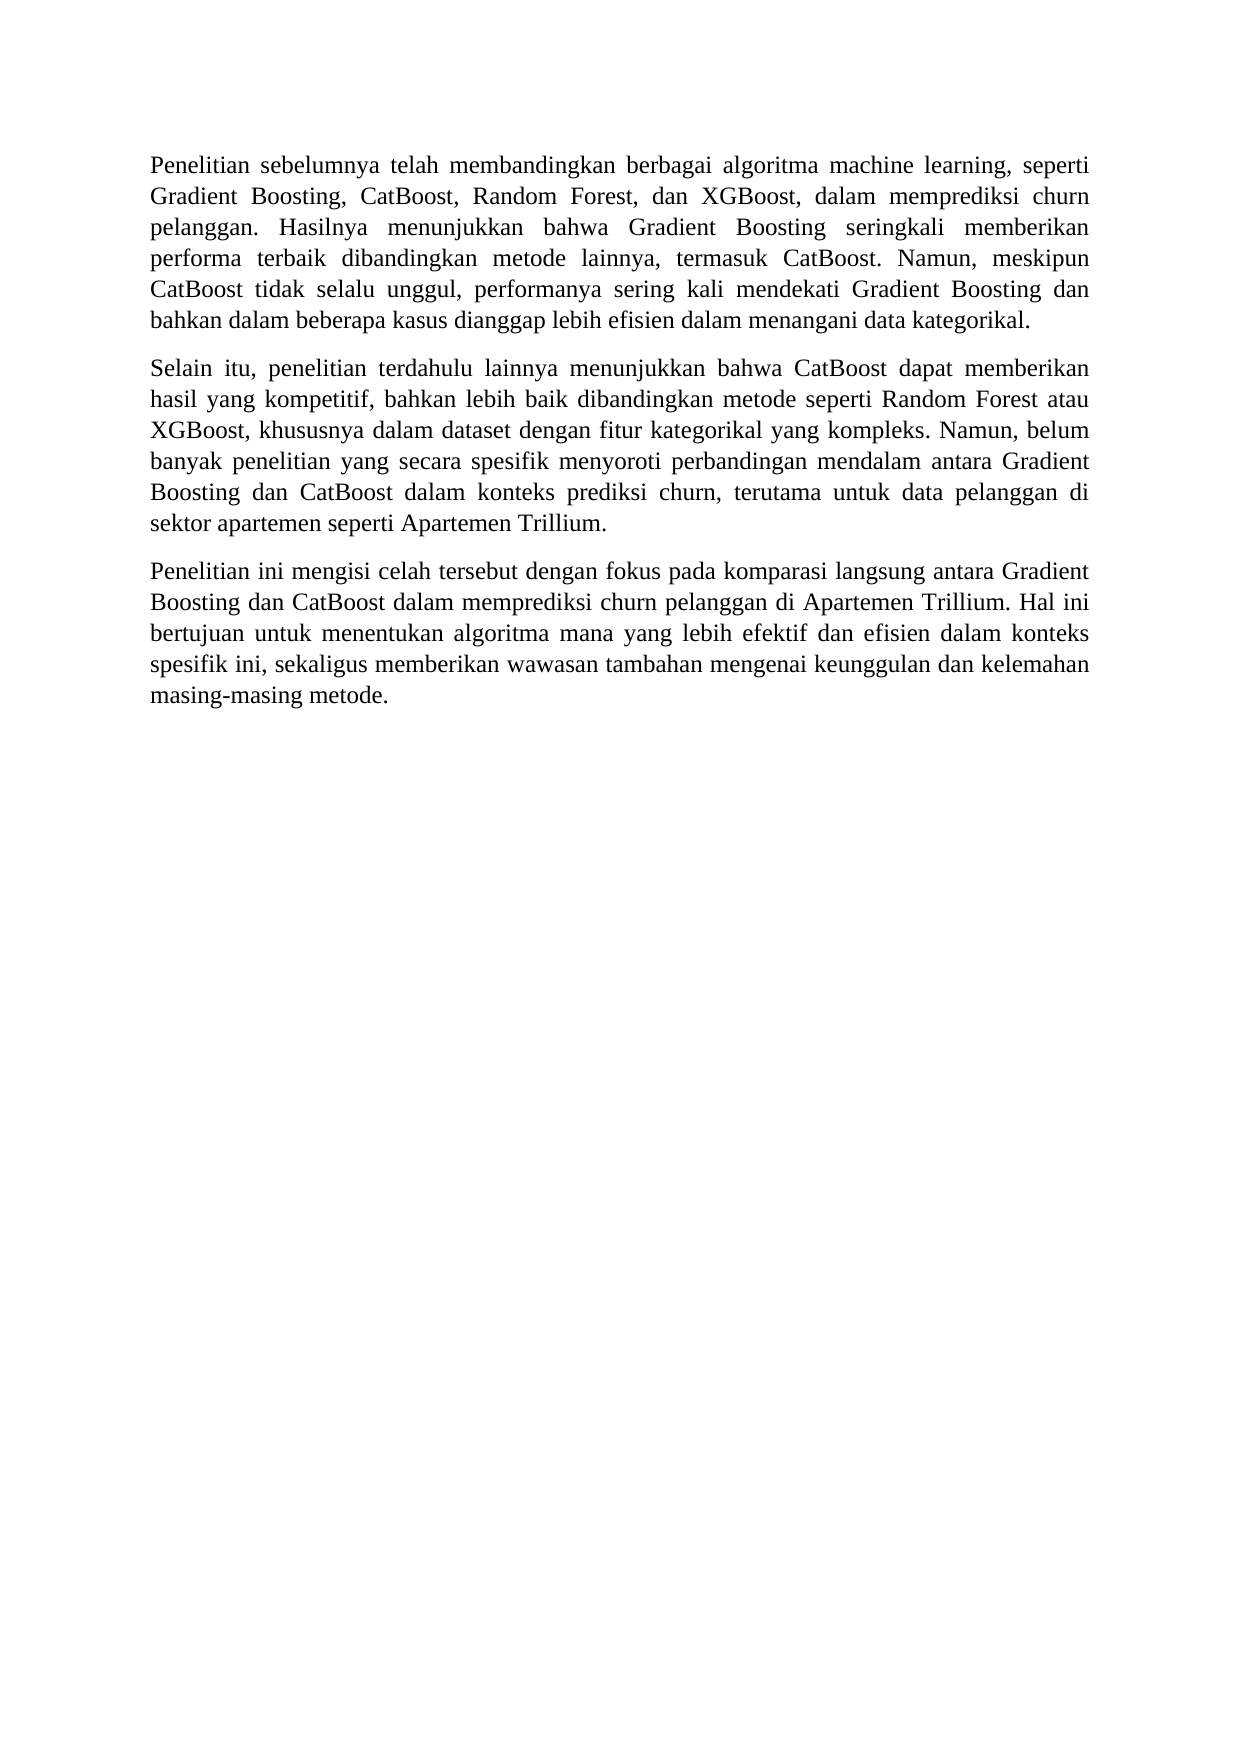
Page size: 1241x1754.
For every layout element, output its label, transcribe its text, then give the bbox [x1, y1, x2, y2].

text Selain itu, penelitian terdahulu lainnya menunjukkan bahwa CatBoost dapat memberikan hasil yang kompetitif, bahkan lebih baik dibandingkan metode seperti Random Forest atau XGBoost, khususnya dalam dataset dengan fitur kategorikal yang kompleks. Namun, belum banyak penelitian yang secara spesifik menyoroti perbandingan mendalam antara Gradient Boosting dan CatBoost dalam konteks prediksi churn, terutama untuk data pelanggan di sektor apartemen seperti Apartemen Trillium. [150, 353, 1090, 537]
text Penelitian ini mengisi celah tersebut dengan fokus pada komparasi langsung antara Gradient Boosting dan CatBoost dalam memprediksi churn pelanggan di Apartemen Trillium. Hal ini bertujuan untuk menentukan algoritma mana yang lebih efektif dan efisien dalam konteks spesifik ini, sekaligus memberikan wawasan tambahan mengenai keunggulan dan kelemahan masing-masing metode. [150, 556, 1090, 709]
text Penelitian sebelumnya telah membandingkan berbagai algoritma machine learning, seperti Gradient Boosting, CatBoost, Random Forest, dan XGBoost, dalam memprediksi churn pelanggan. Hasilnya menunjukkan bahwa Gradient Boosting seringkali memberikan performa terbaik dibandingkan metode lainnya, termasuk CatBoost. Namun, meskipun CatBoost tidak selalu unggul, performanya sering kali mendekati Gradient Boosting dan bahkan dalam beberapa kasus dianggap lebih efisien dalam menangani data kategorikal. [150, 150, 1090, 334]
